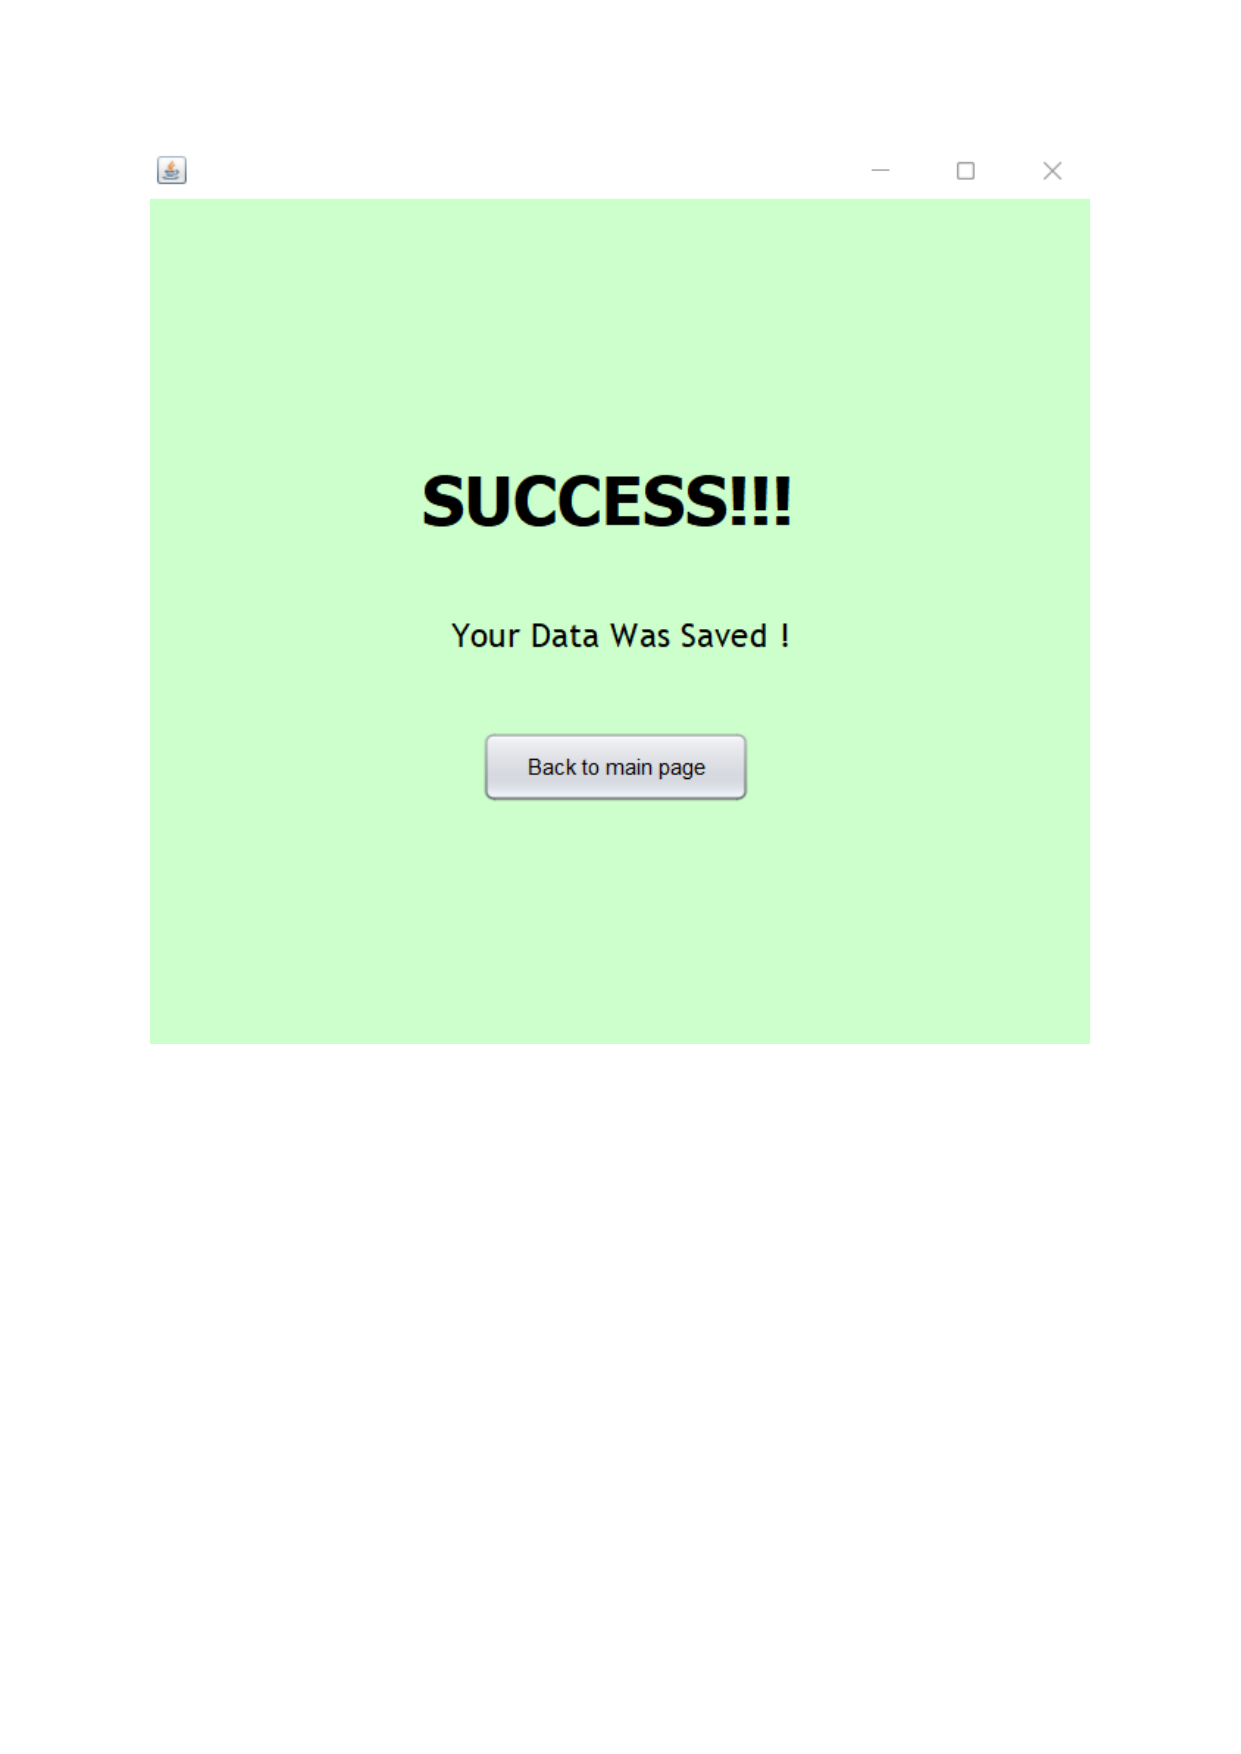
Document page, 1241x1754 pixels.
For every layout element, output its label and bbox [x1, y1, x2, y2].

picture [150, 150, 1091, 1044]
